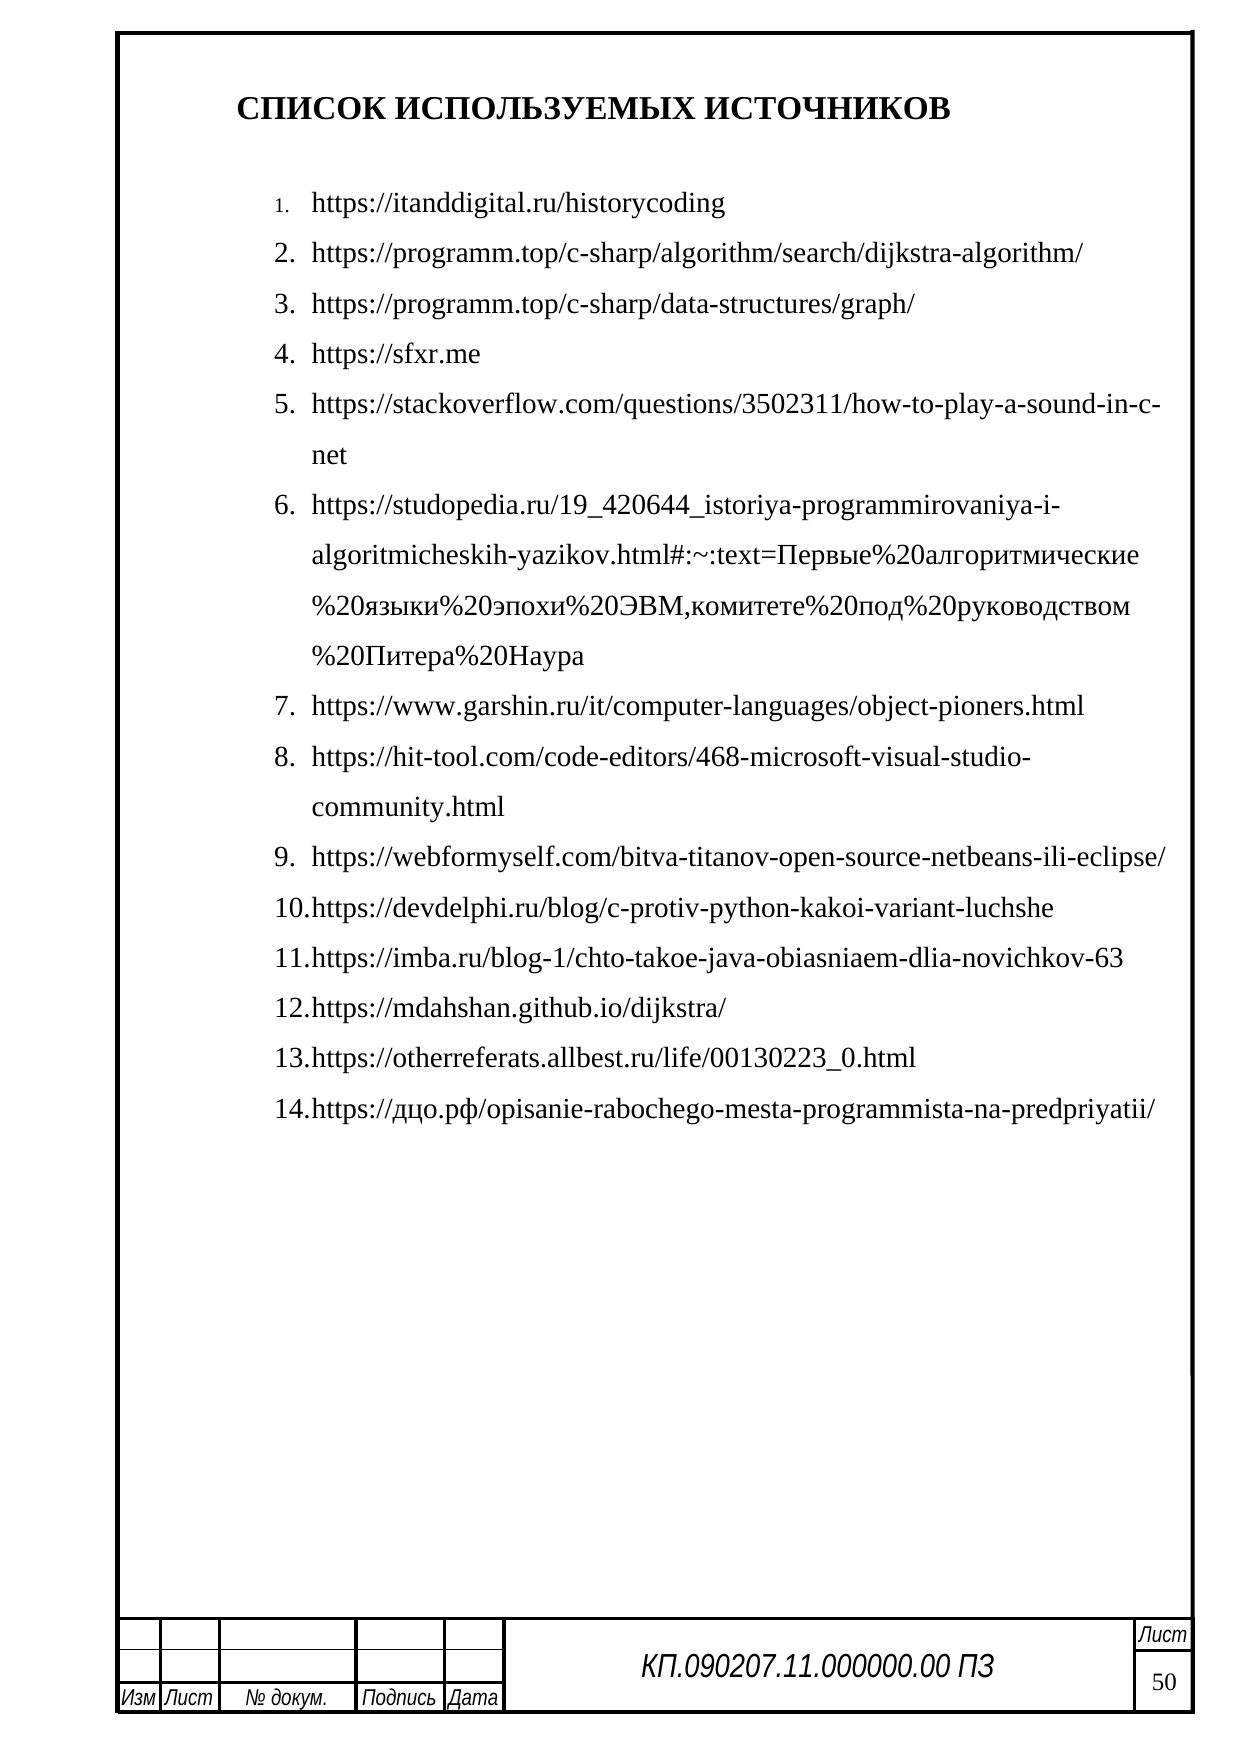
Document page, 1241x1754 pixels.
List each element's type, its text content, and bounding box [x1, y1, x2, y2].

list https://stackoverflow.com/questions/3502311/how-to-play-a-sound-in-c-net [274, 387, 1194, 470]
list https://mdahshan.github.io/dijkstra/ [274, 990, 1194, 1024]
list https://hit-tool.com/code-editors/468-microsoft-visual-studio-community.html [274, 739, 1194, 823]
list https://devdelphi.ru/blog/c-protiv-python-kakoi-variant-luchshe [274, 890, 1194, 923]
list https://webformyself.com/bitva-titanov-open-source-netbeans-ili-eclipse/ [274, 839, 1194, 873]
list https://itanddigital.ru/historycoding [274, 185, 1164, 219]
list https://sfxr.me [274, 336, 1164, 370]
list https://otherreferats.allbest.ru/life/00130223_0.html [274, 1041, 1194, 1074]
list https://programm.top/c-sharp/data-structures/graph/ [274, 286, 1194, 319]
list https://www.garshin.ru/it/computer-languages/object-pioners.html [274, 688, 1194, 722]
list https://programm.top/c-sharp/algorithm/search/dijkstra-algorithm/ [274, 236, 1164, 269]
list https://studopedia.ru/19_420644_istoriya-programmirovaniya-i-algoritmicheskih-yazikov.html#:~:text=Первые%20алгоритмические%20языки%20эпохи%20ЭВМ,комитете%20под%20руководством%20Питера%20Наура [274, 487, 1194, 672]
list https://дцо.рф/opisanie-rabochego-mesta-programmista-na-predpriyatii/ [274, 1091, 1194, 1124]
list https://imba.ru/blog-1/chto-takoe-java-obiasniaem-dlia-novichkov-63 [274, 940, 1194, 973]
text Список используемых источников [236, 89, 1164, 127]
